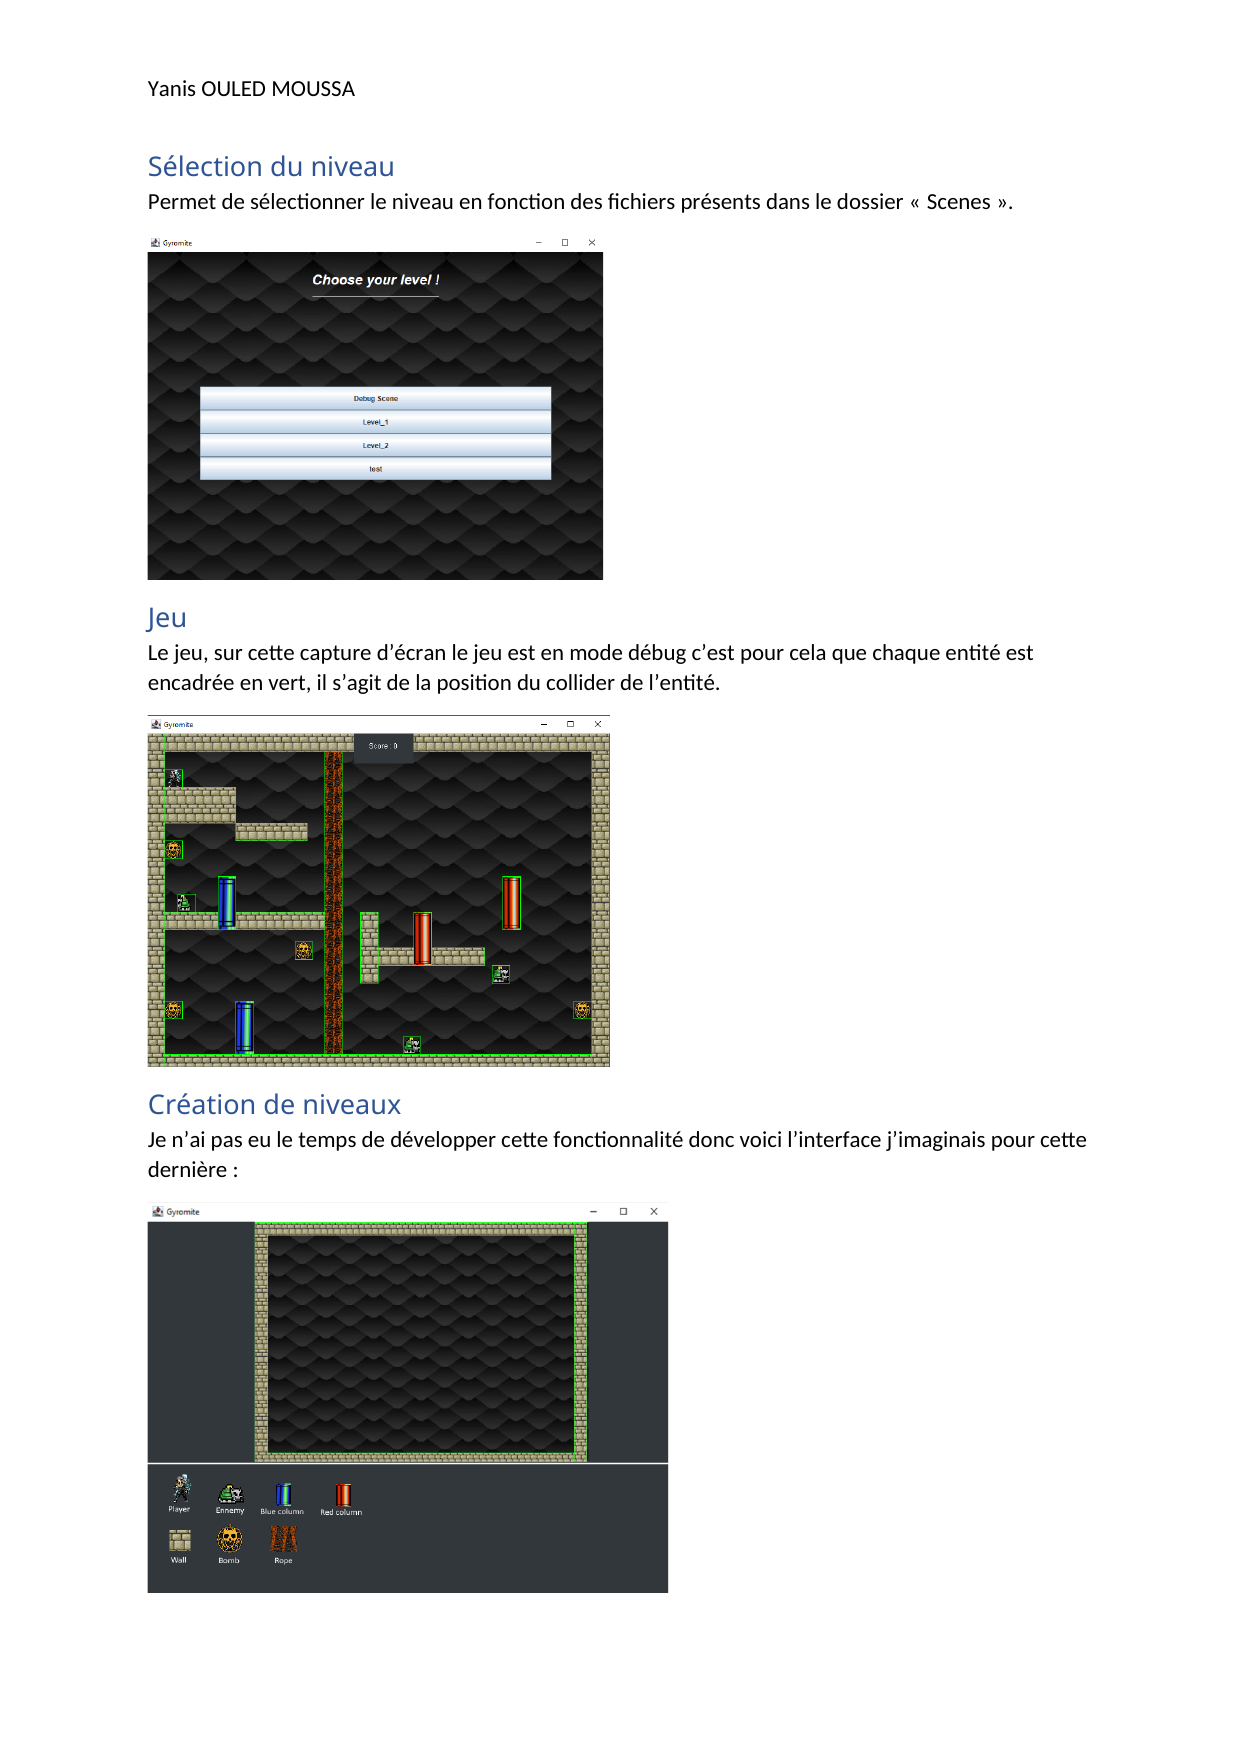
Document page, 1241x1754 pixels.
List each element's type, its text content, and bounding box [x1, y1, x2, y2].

text Je n’ai pas eu le temps de développer cette fonctionnalité donc voici l’interface j’imaginais pour cette dernière : [148, 1125, 1093, 1183]
subtitle Sélection du niveau [148, 148, 1093, 184]
subtitle Jeu [148, 598, 1093, 635]
picture [147, 234, 604, 580]
subtitle Création de niveaux [148, 1085, 1093, 1122]
picture [147, 715, 610, 1067]
text Permet de sélectionner le niveau en fonction des fichiers présents dans le dossier « Scenes ». [148, 187, 1093, 215]
text Le jeu, sur cette capture d’écran le jeu est en mode débug c’est pour cela que chaque entité est encadrée en vert, il s’agit de la position du collider de l’entité. [148, 638, 1093, 696]
picture [147, 1202, 669, 1593]
